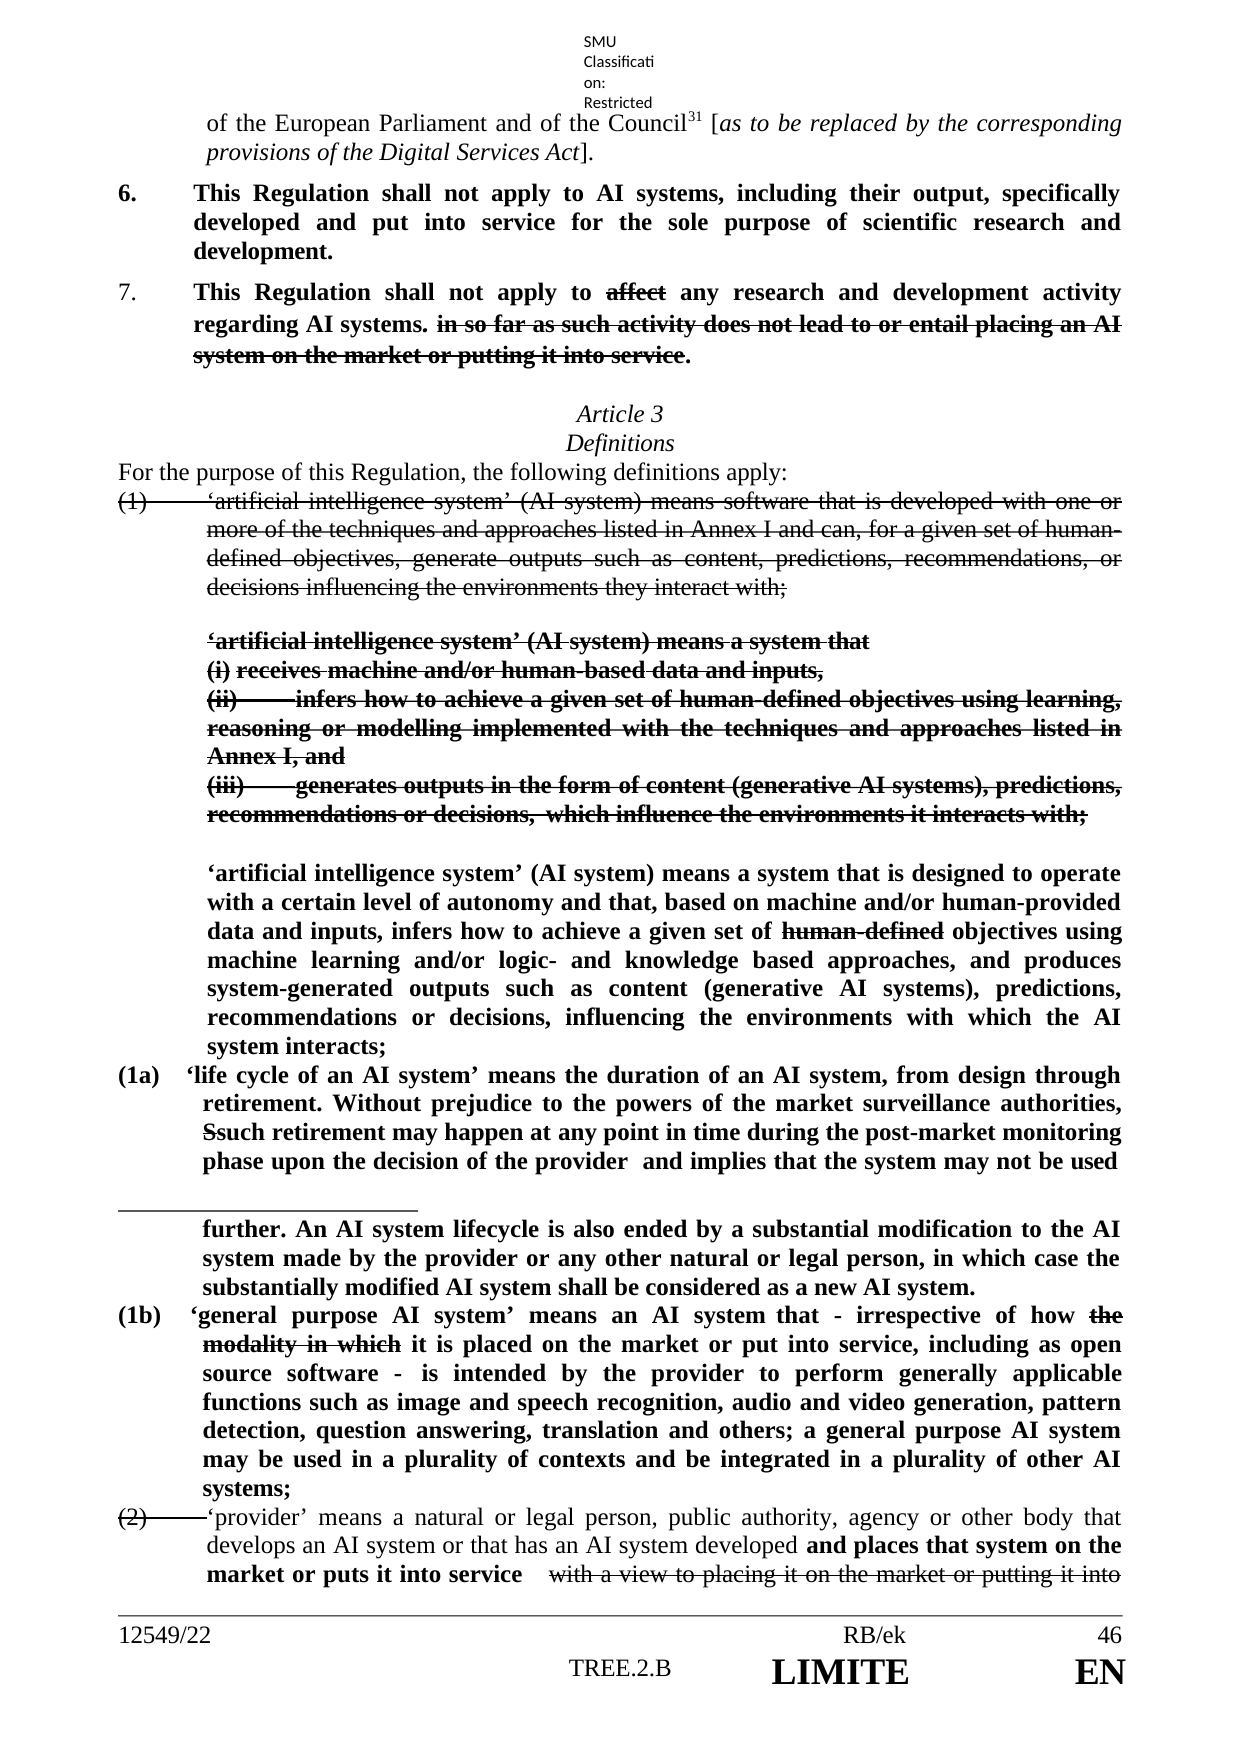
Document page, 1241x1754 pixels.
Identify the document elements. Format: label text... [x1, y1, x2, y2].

text ‘artificial intelligence system’ (AI system) means a system that [207, 626, 1134, 655]
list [118, 1502, 1122, 1588]
text of the European Parliament and of the Council31 [as to be replaced by the corresponding provisions of the Digital Services Act]. [206, 108, 1123, 166]
text (1b) ‘general purpose AI system’ means an AI system that - irrespective of how the modality in which it is placed on the market or put into service, including as open source software - is intended by the provider to perform generally applicable functions such as image and speech recognition, audio and video generation, pattern detection, question answering, translation and others; a general purpose AI system may be used in a plurality of contexts and be integrated in a plurality of other AI systems; [118, 1301, 1123, 1502]
list This Regulation shall not apply to AI systems, including their output, specifically developed and put into service for the sole purpose of scientific research and development. [118, 178, 1122, 265]
text further. An AI system lifecycle is also ended by a substantial modification to the AI system made by the provider or any other natural or legal person, in which case the substantially modified AI system shall be considered as a new AI system. [202, 1214, 1122, 1301]
text ‘artificial intelligence system’ (AI system) means a system that is designed to operate with a certain level of autonomy and that, based on machine and/or human-provided data and inputs, infers how to achieve a given set of human-defined objectives using machine learning and/or logic- and knowledge based approaches, and produces system-generated outputs such as content (generative AI systems), predictions, recommendations or decisions, influencing the environments with which the AI system interacts; [207, 858, 1123, 1060]
list ‘artificial intelligence system’ (AI system) means software that is developed with one or more of the techniques and approaches listed in Annex I and can, for a given set of human- defined objectives, generate outputs such as content, predictions, recommendations, or decisions influencing the environments they interact with; [118, 503, 1122, 601]
list receives machine and/or human-based data and inputs, [207, 655, 1134, 684]
text For the purpose of this Regulation, the following definitions apply: [118, 457, 1134, 486]
list generates outputs in the form of content (generative AI systems), predictions, recommendations or decisions, which influence the environments it interacts with; [207, 770, 1122, 828]
text (1a) ‘life cycle of an AI system’ means the duration of an AI system, from design through retirement. Without prejudice to the powers of the market surveillance authorities, Ssuch retirement may happen at any point in time during the post-market monitoring phase upon the decision of the provider and implies that the system may not be used [118, 1060, 1123, 1175]
text Article 3 Definitions [564, 399, 676, 457]
list infers how to achieve a given set of human-defined objectives using learning, reasoning or modelling implemented with the techniques and approaches listed in Annex I, and [207, 684, 1122, 770]
list This Regulation shall not apply to affect any research and development activity regarding AI systems. in so far as such activity does not lead to or entail placing an AI system on the market or putting it into service. [118, 277, 1122, 368]
